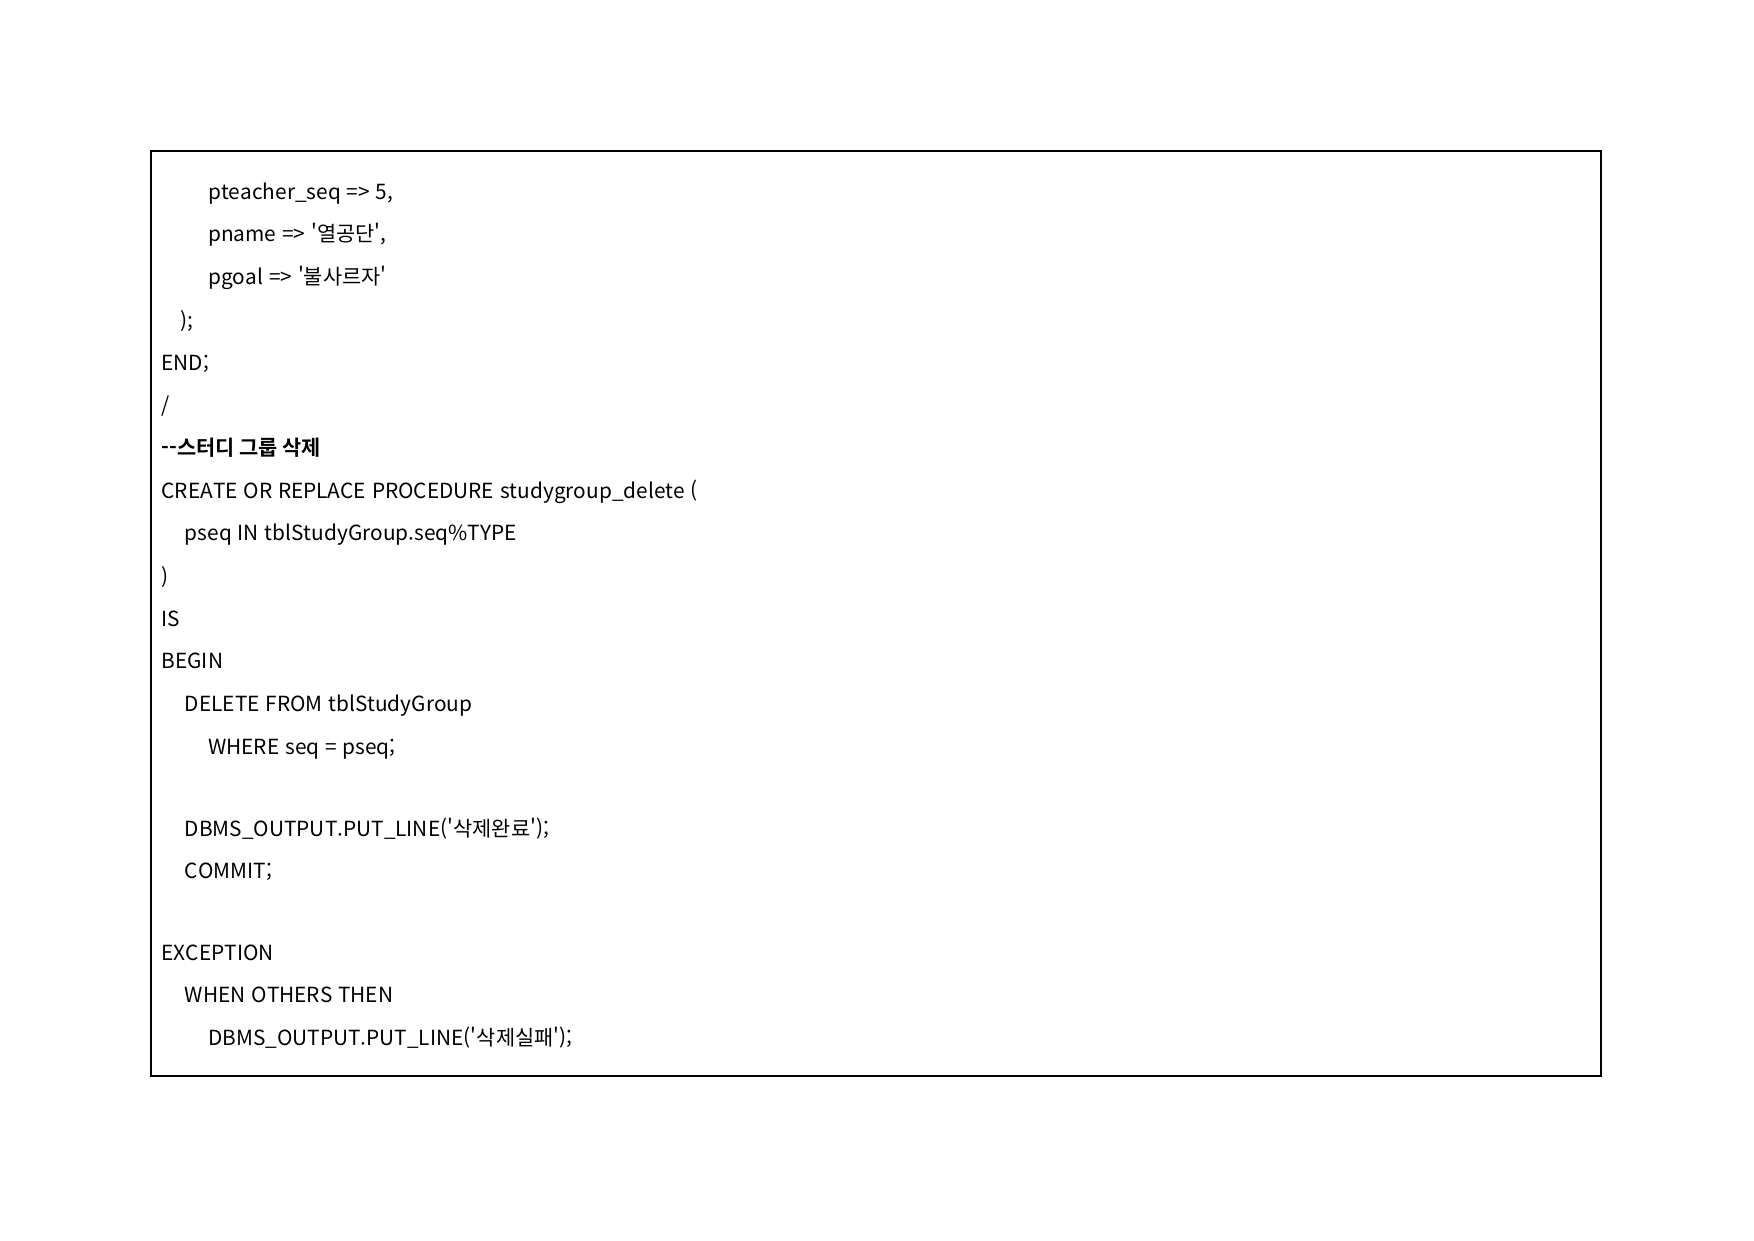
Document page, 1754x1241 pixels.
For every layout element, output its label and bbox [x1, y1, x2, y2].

table_cell [152, 152, 1600, 1074]
